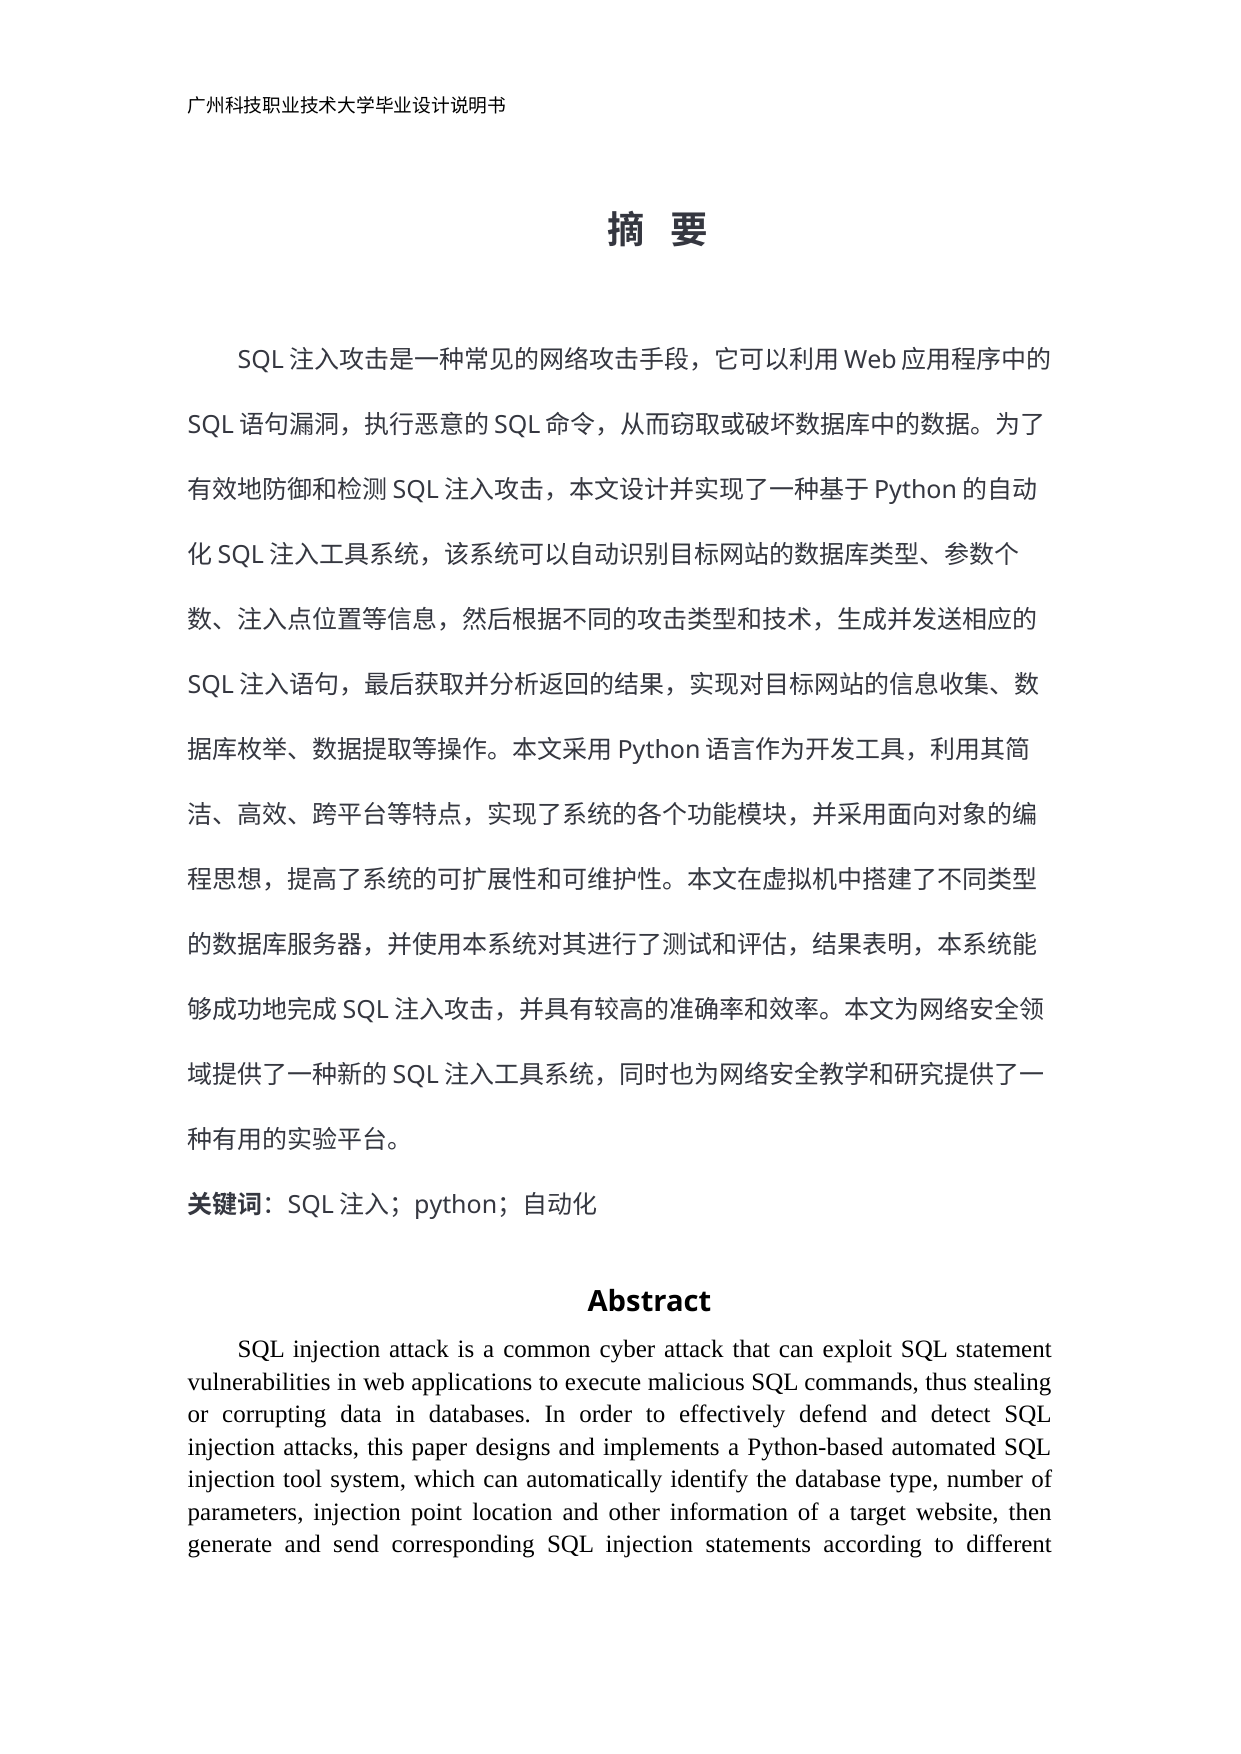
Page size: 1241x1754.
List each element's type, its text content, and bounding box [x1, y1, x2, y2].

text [187, 1332, 1053, 1560]
text 关键词：SQL注入；python；自动化 [187, 1170, 1053, 1235]
text Abstract [187, 1267, 1053, 1332]
text SQL注入攻击是一种常见的网络攻击手段，它可以利用Web应用程序中的SQL语句漏洞，执行恶意的SQL命令，从而窃取或破坏数据库中的数据。为了有效地防御和检测SQL注入攻击，本文设计并实现了一种基于Python的自动化SQL注入工具系统，该系统可以自动识别目标网站的数据库类型、参数个数、注入点位置等信息，然后根据不同的攻击类型和技术，生成并发送相应的SQL注入语句，最后获取并分析返回的结果，实现对目标网站的信息收集、数据库枚举、数据提取等操作。本文采用Python语言作为开发工具，利用其简洁、高效、跨平台等特点，实现了系统的各个功能模块，并采用面向对象的编程思想，提高了系统的可扩展性和可维护性。本文在虚拟机中搭建了不同类型的数据库服务器，并使用本系统对其进行了测试和评估，结果表明，本系统能够成功地完成SQL注入攻击，并具有较高的准确率和效率。本文为网络安全领域提供了一种新的SQL注入工具系统，同时也为网络安全教学和研究提供了一种有用的实验平台。 [187, 325, 1053, 1170]
text 摘 要 [187, 194, 1053, 259]
